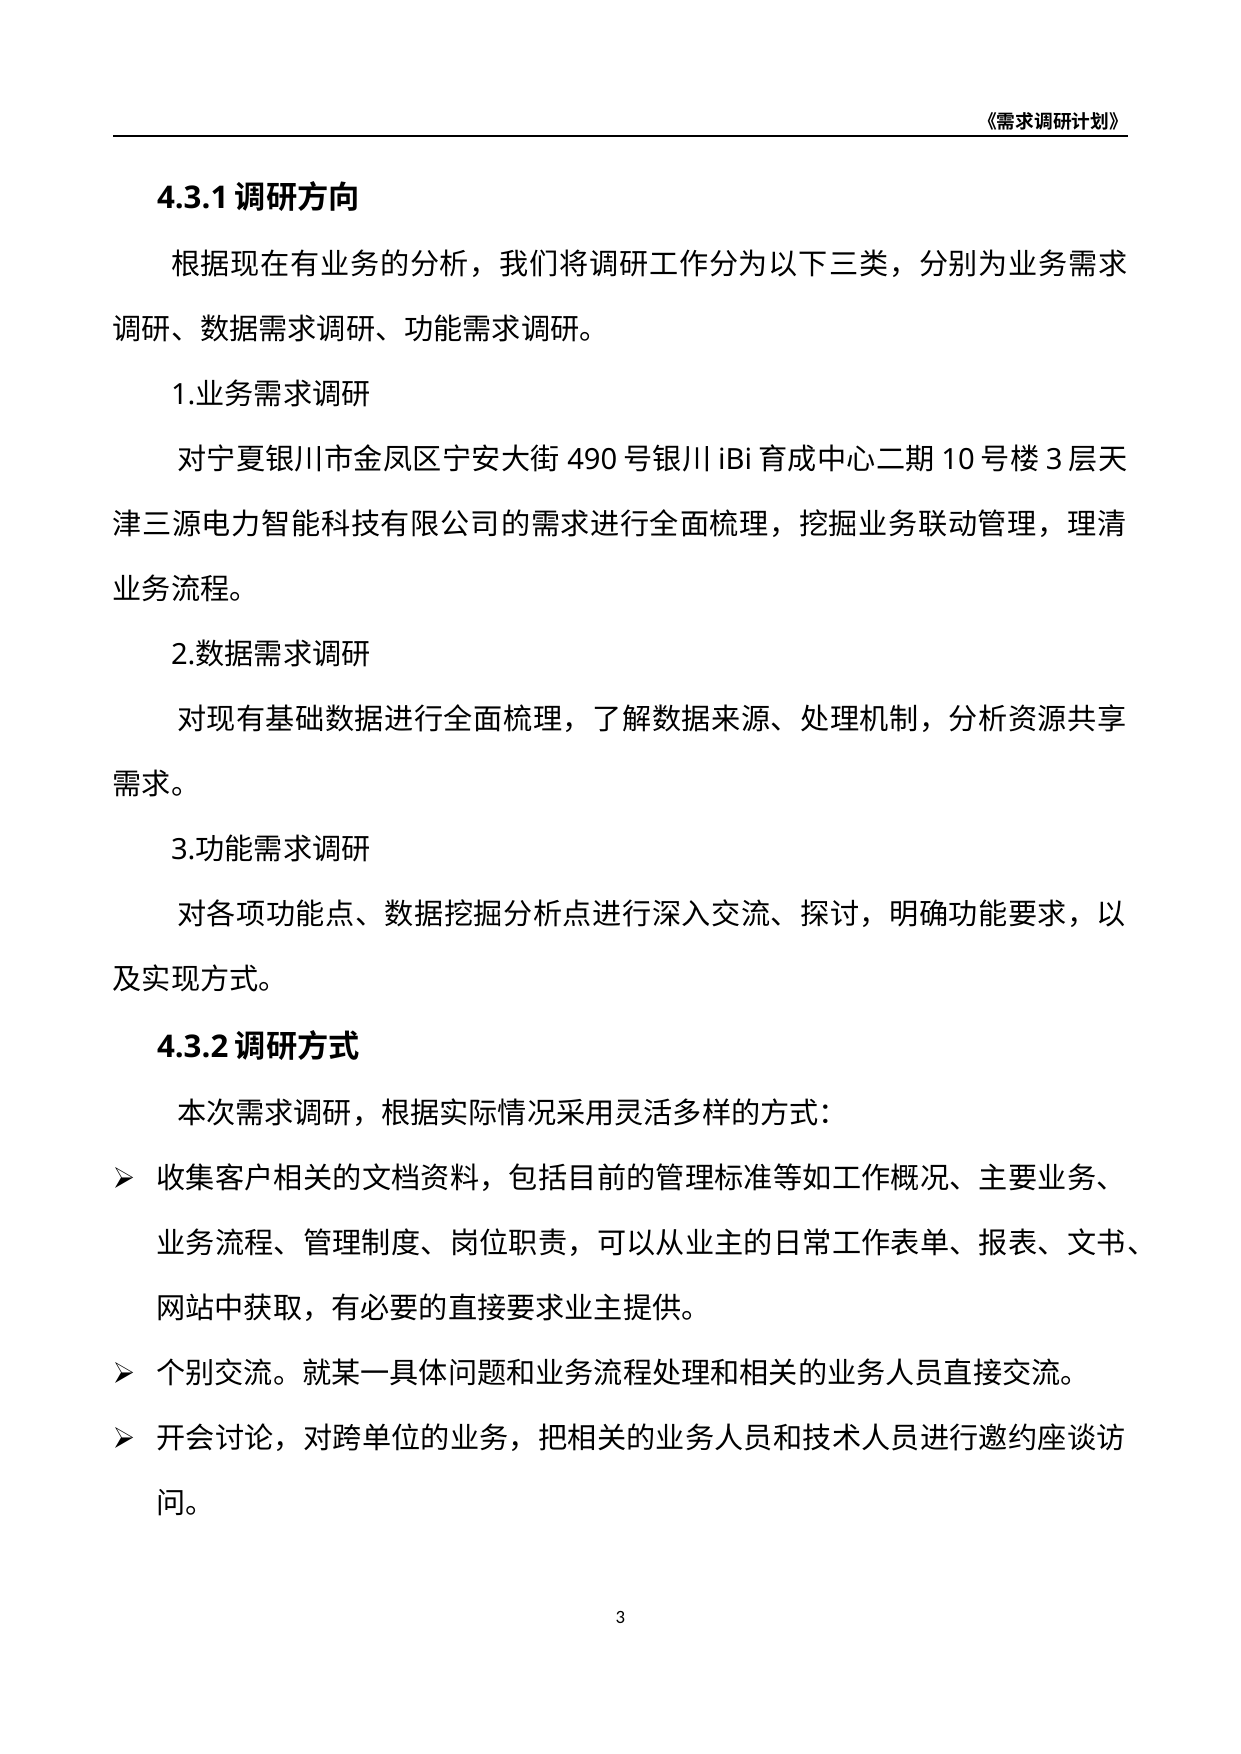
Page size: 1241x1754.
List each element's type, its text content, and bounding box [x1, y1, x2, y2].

text 根据现在有业务的分析，我们将调研工作分为以下三类，分别为业务需求调研、数据需求调研、功能需求调研。 [112, 229, 1128, 359]
text 对宁夏银川市金凤区宁安大街490号银川iBi育成中心二期10号楼3层天津三源电力智能科技有限公司的需求进行全面梳理，挖掘业务联动管理，理清业务流程。 [112, 424, 1128, 619]
text 3.功能需求调研 [112, 814, 1128, 879]
list 个别交流。就某一具体问题和业务流程处理和相关的业务人员直接交流。 [112, 1338, 1128, 1403]
subtitle 4.3.1调研方向 [157, 162, 1128, 227]
text 本次需求调研，根据实际情况采用灵活多样的方式： [112, 1078, 1128, 1143]
text 2.数据需求调研 [112, 619, 1128, 684]
list 开会讨论，对跨单位的业务，把相关的业务人员和技术人员进行邀约座谈访问。 [112, 1403, 1128, 1533]
text 对现有基础数据进行全面梳理，了解数据来源、处理机制，分析资源共享需求。 [112, 684, 1128, 814]
text 1.业务需求调研 [112, 359, 1128, 424]
subtitle 4.3.2调研方式 [157, 1011, 1128, 1076]
text 对各项功能点、数据挖掘分析点进行深入交流、探讨，明确功能要求，以及实现方式。 [112, 879, 1128, 1009]
list 收集客户相关的文档资料，包括目前的管理标准等如工作概况、主要业务、业务流程、管理制度、岗位职责，可以从业主的日常工作表单、报表、文书、网站中获取，有必要的直接要求业主提供。 [112, 1143, 1128, 1338]
